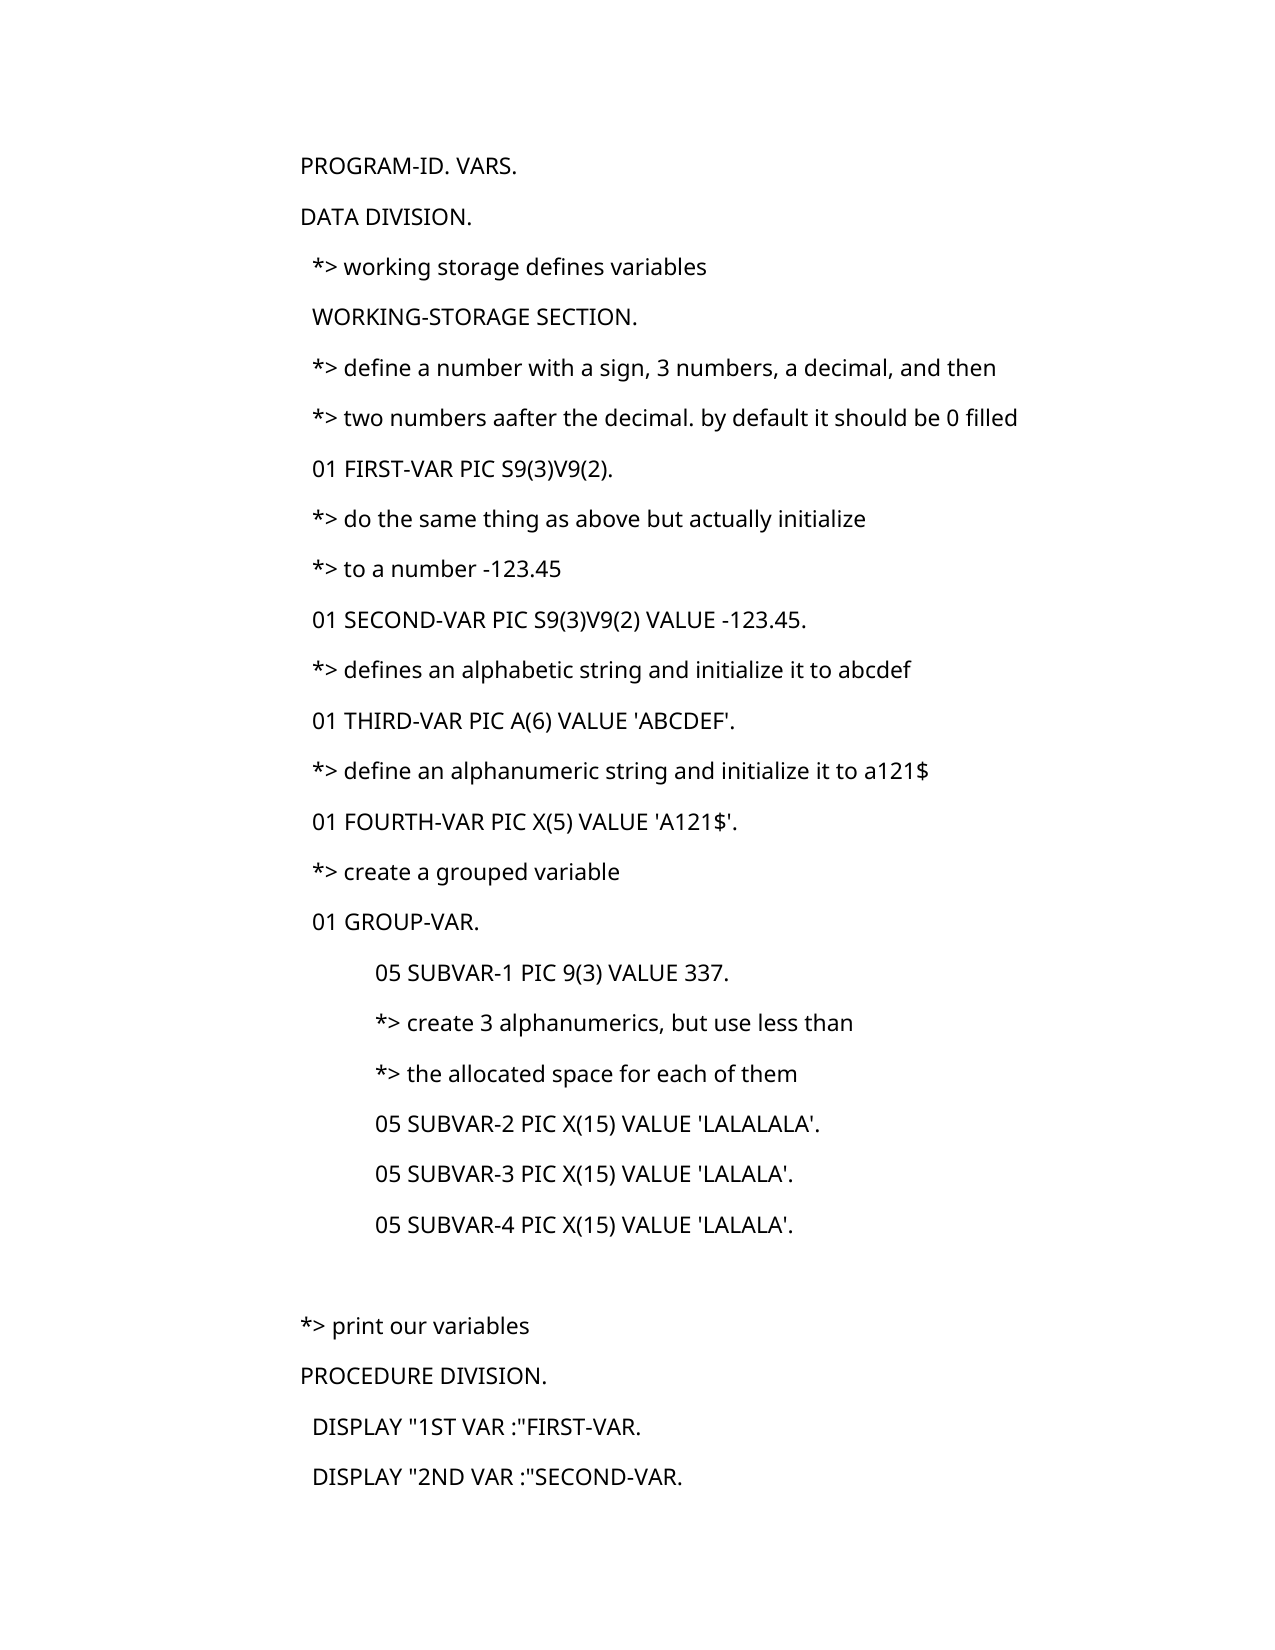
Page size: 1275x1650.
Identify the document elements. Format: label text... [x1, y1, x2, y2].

text DATA DIVISION. [225, 200, 1125, 232]
text PROGRAM-ID. VARS. [225, 150, 1125, 181]
text 01 THIRD-VAR PIC A(6) VALUE 'ABCDEF'. [225, 704, 1125, 736]
text *> defines an alphabetic string and initialize it to abcdef [225, 654, 1125, 685]
text 01 SECOND-VAR PIC S9(3)V9(2) VALUE -123.45. [225, 604, 1125, 635]
text *> print our variables [225, 1309, 1125, 1341]
text 01 FIRST-VAR PIC S9(3)V9(2). [225, 452, 1125, 484]
text PROCEDURE DIVISION. [225, 1360, 1125, 1391]
text *> two numbers aafter the decimal. by default it should be 0 filled [225, 402, 1125, 433]
text 01 GROUP-VAR. [225, 906, 1125, 937]
text DISPLAY "2ND VAR :"SECOND-VAR. [225, 1461, 1125, 1492]
text *> define a number with a sign, 3 numbers, a decimal, and then [225, 352, 1125, 383]
text *> working storage defines variables [225, 251, 1125, 282]
text 05 SUBVAR-1 PIC 9(3) VALUE 337. [225, 957, 1125, 988]
text *> to a number -123.45 [225, 553, 1125, 584]
text 05 SUBVAR-4 PIC X(15) VALUE 'LALALA'. [225, 1209, 1125, 1240]
text *> create 3 alphanumerics, but use less than [225, 1007, 1125, 1038]
text WORKING-STORAGE SECTION. [225, 301, 1125, 332]
text 05 SUBVAR-3 PIC X(15) VALUE 'LALALA'. [225, 1158, 1125, 1189]
text *> define an alphanumeric string and initialize it to a121$ [225, 755, 1125, 786]
text 01 FOURTH-VAR PIC X(5) VALUE 'A121$'. [225, 805, 1125, 837]
text DISPLAY "1ST VAR :"FIRST-VAR. [225, 1410, 1125, 1442]
text *> the allocated space for each of them [225, 1057, 1125, 1089]
text 05 SUBVAR-2 PIC X(15) VALUE 'LALALALA'. [225, 1108, 1125, 1139]
text *> create a grouped variable [225, 856, 1125, 887]
text *> do the same thing as above but actually initialize [225, 503, 1125, 534]
